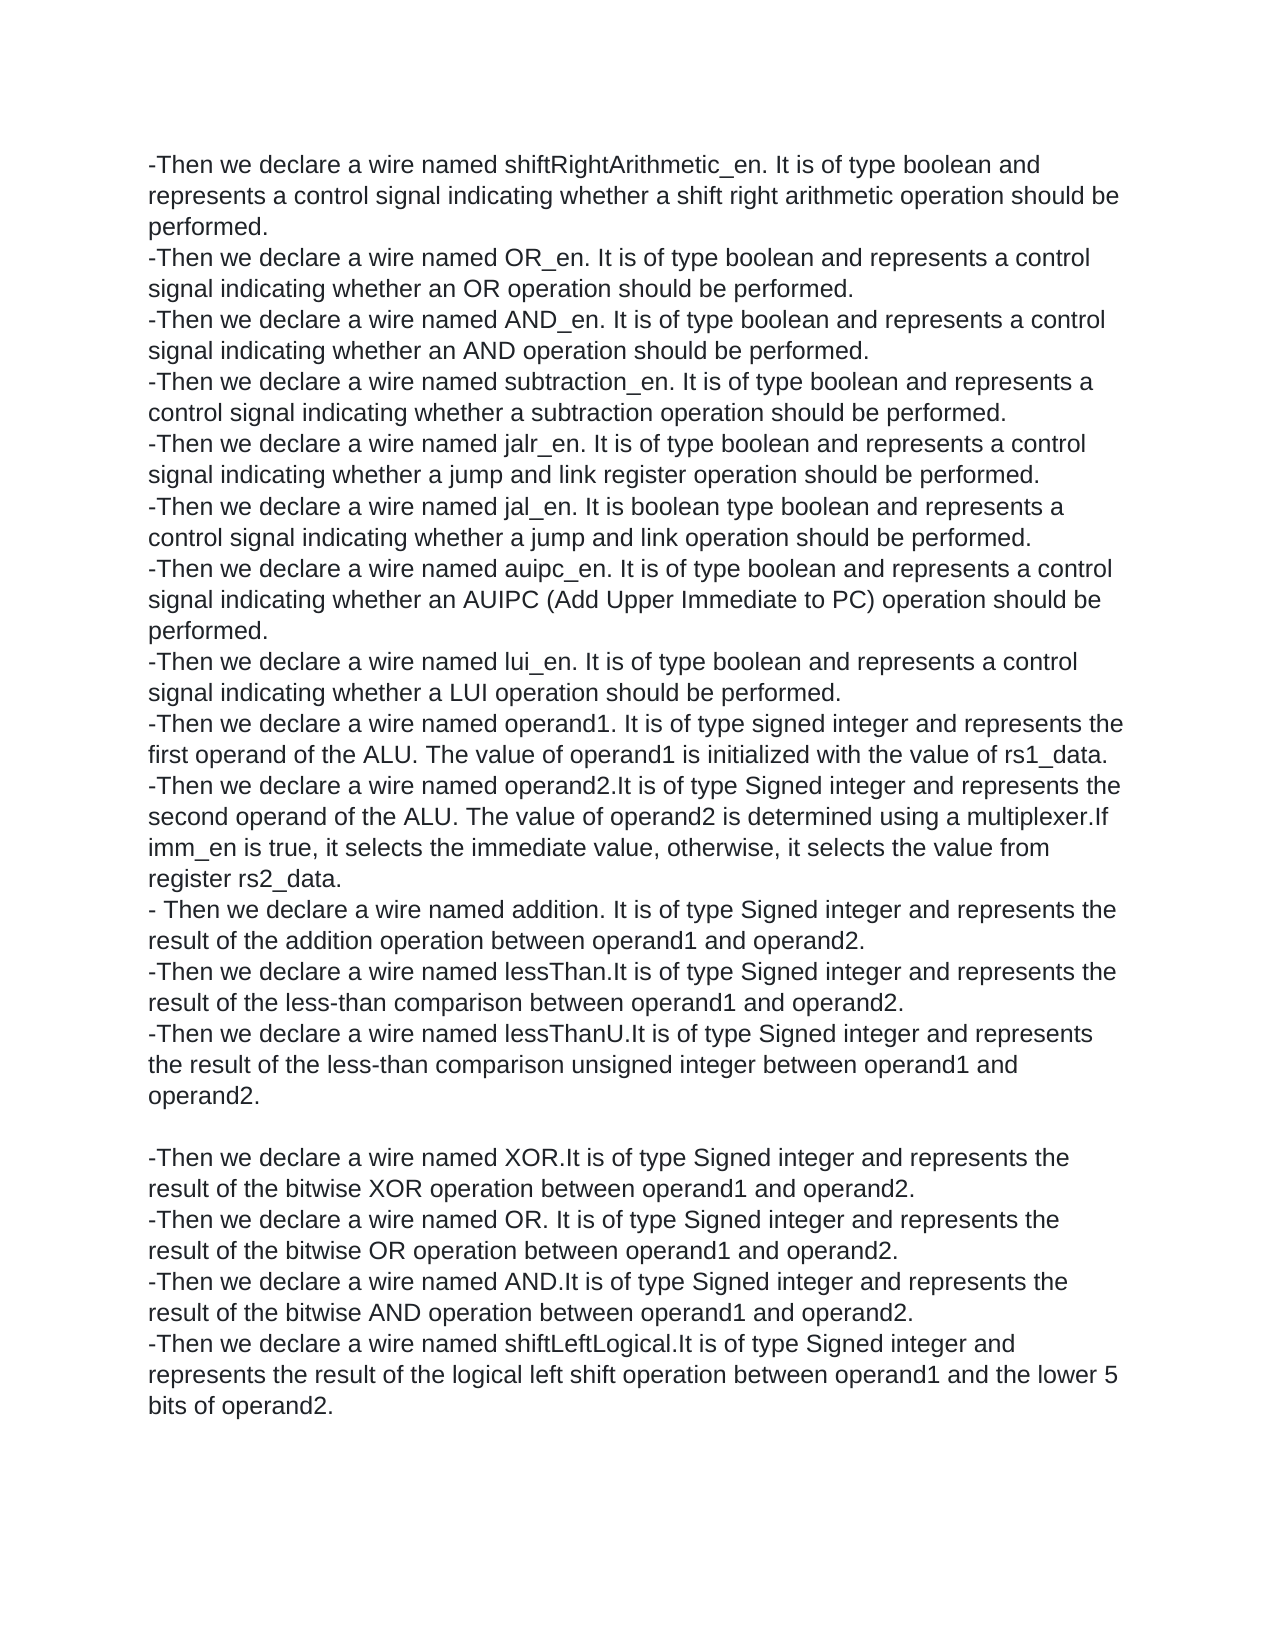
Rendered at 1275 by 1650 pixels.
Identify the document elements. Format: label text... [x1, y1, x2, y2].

text -Then we declare a wire named subtraction_en. It is of type boolean and represents a control signal indicating whether a subtraction operation should be performed. [148, 367, 1127, 427]
text -Then we declare a wire named lui_en. It is of type boolean and represents a control signal indicating whether a LUI operation should be performed. [148, 647, 1127, 706]
text -Then we declare a wire named shiftLeftLogical.It is of type Signed integer and represents the result of the logical left shift operation between operand1 and the lower 5 bits of operand2. [148, 1329, 1127, 1419]
text -Then we declare a wire named AND.It is of type Signed integer and represents the result of the bitwise AND operation between operand1 and operand2. [148, 1267, 1127, 1326]
text -Then we declare a wire named operand1. It is of type signed integer and represents the first operand of the ALU. The value of operand1 is initialized with the value of rs1_data. [148, 709, 1127, 768]
text -Then we declare a wire named jalr_en. It is of type boolean and represents a control signal indicating whether a jump and link register operation should be performed. [148, 429, 1127, 489]
text - Then we declare a wire named addition. It is of type Signed integer and represents the result of the addition operation between operand1 and operand2. [148, 895, 1127, 955]
text -Then we declare a wire named jal_en. It is boolean type boolean and represents a control signal indicating whether a jump and link operation should be performed. [148, 491, 1127, 551]
text -Then we declare a wire named lessThan.It is of type Signed integer and represents the result of the less-than comparison between operand1 and operand2. [148, 957, 1127, 1017]
text -Then we declare a wire named XOR.It is of type Signed integer and represents the result of the bitwise XOR operation between operand1 and operand2. [148, 1142, 1127, 1202]
text -Then we declare a wire named OR_en. It is of type boolean and represents a control signal indicating whether an OR operation should be performed. [148, 243, 1127, 303]
text -Then we declare a wire named shiftRightArithmetic_en. It is of type boolean and represents a control signal indicating whether a shift right arithmetic operation should be performed. [148, 150, 1127, 241]
text -Then we declare a wire named lessThanU.It is of type Signed integer and represents the result of the less-than comparison unsigned integer between operand1 and operand2. [148, 1019, 1127, 1110]
text -Then we declare a wire named operand2.It is of type Signed integer and represents the second operand of the ALU. The value of operand2 is determined using a multiplexer.If imm_en is true, it selects the immediate value, otherwise, it selects the value from register rs2_data. [148, 771, 1127, 893]
text -Then we declare a wire named AND_en. It is of type boolean and represents a control signal indicating whether an AND operation should be performed. [148, 305, 1127, 365]
text -Then we declare a wire named auipc_en. It is of type boolean and represents a control signal indicating whether an AUIPC (Add Upper Immediate to PC) operation should be performed. [148, 553, 1127, 644]
text -Then we declare a wire named OR. It is of type Signed integer and represents the result of the bitwise OR operation between operand1 and operand2. [148, 1204, 1127, 1264]
